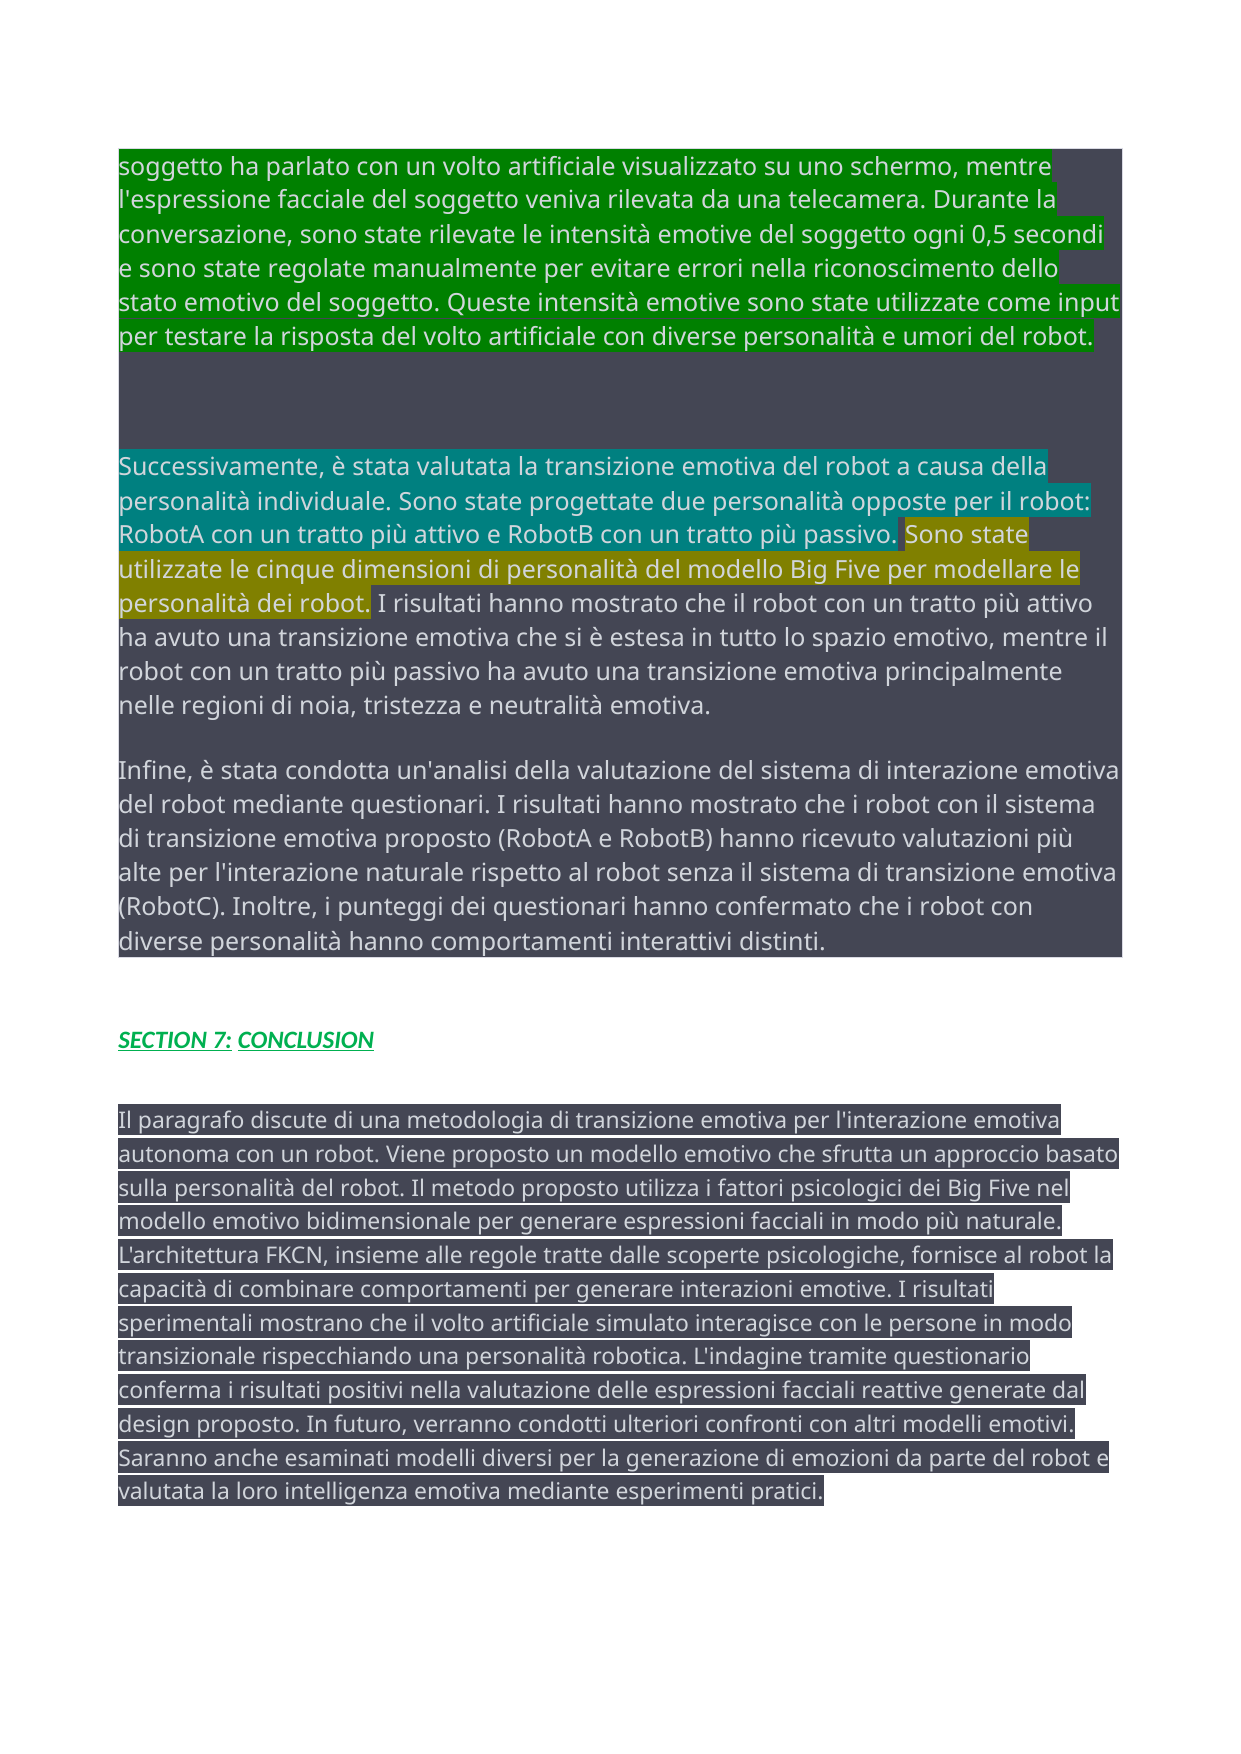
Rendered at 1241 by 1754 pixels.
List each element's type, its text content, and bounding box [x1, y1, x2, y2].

text SECTION 7: CONCLUSION [118, 1024, 1122, 1054]
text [119, 149, 1122, 352]
text Successivamente, è stata valutata la transizione emotiva del robot a causa della personalità individuale. Sono state progettate due personalità opposte per il robot: RobotA con un tratto più attivo e RobotB con un tratto più passivo. Sono state utilizzate le cinque dimensioni di personalità del modello Big Five per modellare le personalità dei robot. I risultati hanno mostrato che il robot con un tratto più attivo ha avuto una transizione emotiva che si è estesa in tutto lo spazio emotivo, mentre il robot con un tratto più passivo ha avuto una transizione emotiva principalmente nelle regioni di noia, tristezza e neutralità emotiva. [119, 448, 1122, 722]
text Infine, è stata condotta un'analisi della valutazione del sistema di interazione emotiva del robot mediante questionari. I risultati hanno mostrato che i robot con il sistema di transizione emotiva proposto (RobotA e RobotB) hanno ricevuto valutazioni più alte per l'interazione naturale rispetto al robot senza il sistema di transizione emotiva (RobotC). Inoltre, i punteggi dei questionari hanno confermato che i robot con diverse personalità hanno comportamenti interattivi distinti. [119, 752, 1122, 957]
text Il paragrafo discute di una metodologia di transizione emotiva per l'interazione emotiva autonoma con un robot. Viene proposto un modello emotivo che sfrutta un approccio basato sulla personalità del robot. Il metodo proposto utilizza i fattori psicologici dei Big Five nel modello emotivo bidimensionale per generare espressioni facciali in modo più naturale. L'architettura FKCN, insieme alle regole tratte dalle scoperte psicologiche, fornisce al robot la capacità di combinare comportamenti per generare interazioni emotive. I risultati sperimentali mostrano che il volto artificiale simulato interagisce con le persone in modo transizionale rispecchiando una personalità robotica. L'indagine tramite questionario conferma i risultati positivi nella valutazione delle espressioni facciali reattive generate dal design proposto. In futuro, verranno condotti ulteriori confronti con altri modelli emotivi. Saranno anche esaminati modelli diversi per la generazione di emozioni da parte del robot e valutata la loro intelligenza emotiva mediante esperimenti pratici. [118, 1073, 1122, 1506]
